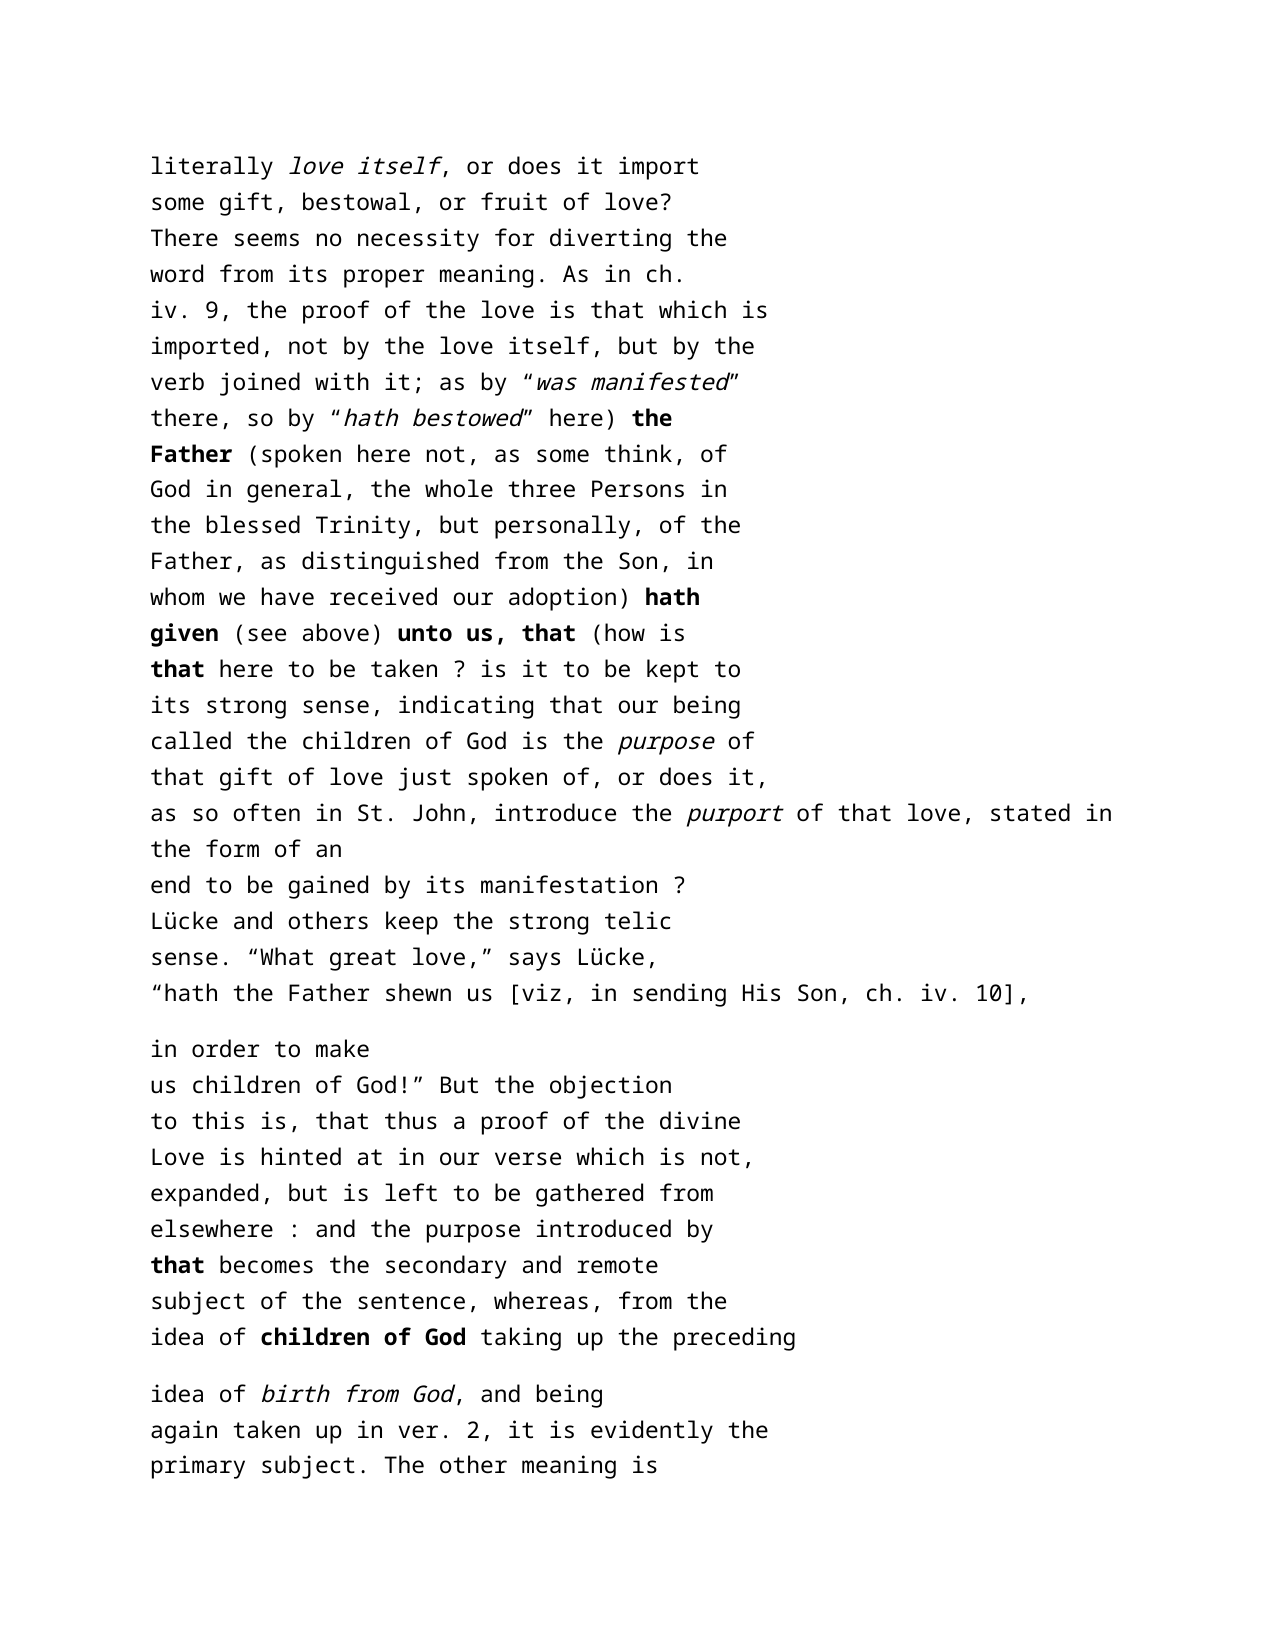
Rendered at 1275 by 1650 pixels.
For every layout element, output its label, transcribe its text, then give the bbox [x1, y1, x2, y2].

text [150, 1378, 1125, 1481]
text in order to make us children of God!” But the objection to this is, that thus a proof of the divine Love is hinted at in our verse which is not, expanded, but is left to be gathered from elsewhere : and the purpose introduced by that becomes the secondary and remote subject of the sentence, whereas, from the idea of children of God taking up the preceding [150, 1033, 1125, 1352]
text literally love itself, or does it import some gift, bestowal, or fruit of love? There seems no necessity for diverting the word from its proper meaning. As in ch. iv. 9, the proof of the love is that which is imported, not by the love itself, but by the verb joined with it; as by “was manifested” there, so by “hath bestowed” here) the Father (spoken here not, as some think, of God in general, the whole three Persons in the blessed Trinity, but personally, of the Father, as distinguished from the Son, in whom we have received our adoption) hath given (see above) unto us, that (how is that here to be taken ? is it to be kept to its strong sense, indicating that our being called the children of God is the purpose of that gift of love just spoken of, or does it, as so often in St. John, introduce the purport of that love, stated in the form of an end to be gained by its manifestation ? Lücke and others keep the strong telic sense. “What great love,” says Lücke, “hath the Father shewn us [viz, in sending His Son, ch. iv. 10], [150, 150, 1125, 1008]
